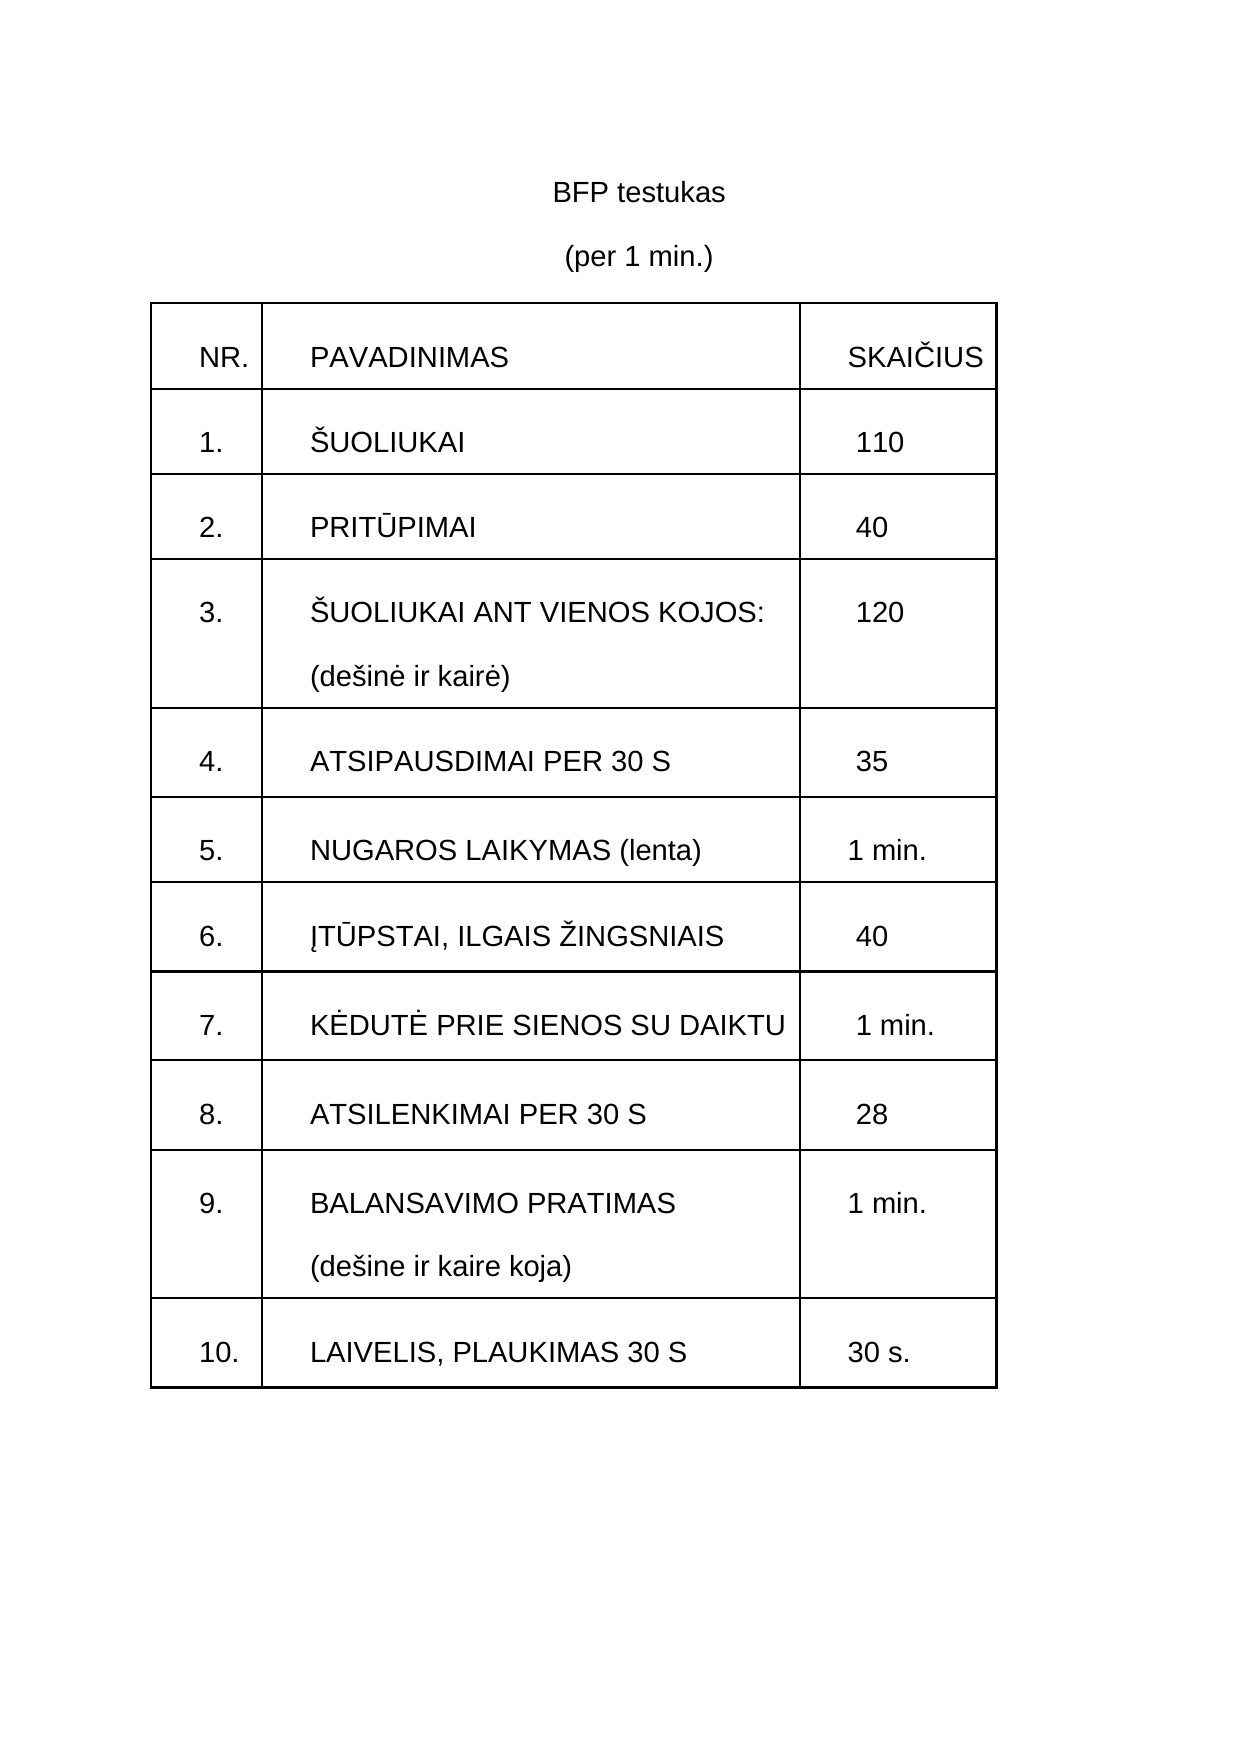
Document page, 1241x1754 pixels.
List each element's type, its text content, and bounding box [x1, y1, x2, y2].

table_cell 30 s. [801, 1299, 995, 1386]
table_cell ĮTŪPSTAI, ILGAIS ŽINGSNIAIS [263, 883, 799, 970]
table_cell 2. [152, 475, 261, 558]
table_cell LAIVELIS, PLAUKIMAS 30 S [263, 1299, 799, 1386]
table_cell 7. [152, 973, 261, 1059]
table_cell 5. [152, 798, 261, 881]
table_cell 120 [801, 560, 995, 707]
table_cell NUGAROS LAIKYMAS (lenta) [263, 798, 799, 881]
table_cell ATSILENKIMAI PER 30 S [263, 1061, 799, 1148]
table_cell 28 [801, 1061, 995, 1148]
table_cell KĖDUTĖ PRIE SIENOS SU DAIKTU [263, 973, 799, 1059]
table_cell 1. [152, 390, 261, 473]
table_cell 1 min. [801, 1151, 995, 1297]
table_cell 1 min. [801, 798, 995, 881]
table_cell 40 [801, 475, 995, 558]
text (per 1 min.) [187, 238, 1090, 272]
table_cell ATSIPAUSDIMAI PER 30 S [263, 709, 799, 796]
table_header NR. [152, 304, 261, 387]
table_cell PRITŪPIMAI [263, 475, 799, 558]
table_cell 1 min. [801, 973, 995, 1059]
table_cell 3. [152, 560, 261, 707]
table_cell 35 [801, 709, 995, 796]
table_cell BALANSAVIMO PRATIMAS (dešine ir kaire koja) [263, 1151, 799, 1297]
table_cell 8. [152, 1061, 261, 1148]
table_cell 6. [152, 883, 261, 970]
table_cell 10. [152, 1299, 261, 1386]
table_cell 40 [801, 883, 995, 970]
table_cell 110 [801, 390, 995, 473]
table_cell ŠUOLIUKAI [263, 390, 799, 473]
text BFP testukas [187, 175, 1090, 208]
table_cell 9. [152, 1151, 261, 1297]
table_cell ŠUOLIUKAI ANT VIENOS KOJOS: (dešinė ir kairė) [263, 560, 799, 707]
table_header SKAIČIUS [801, 304, 995, 387]
table_cell 4. [152, 709, 261, 796]
table_header PAVADINIMAS [263, 304, 799, 387]
